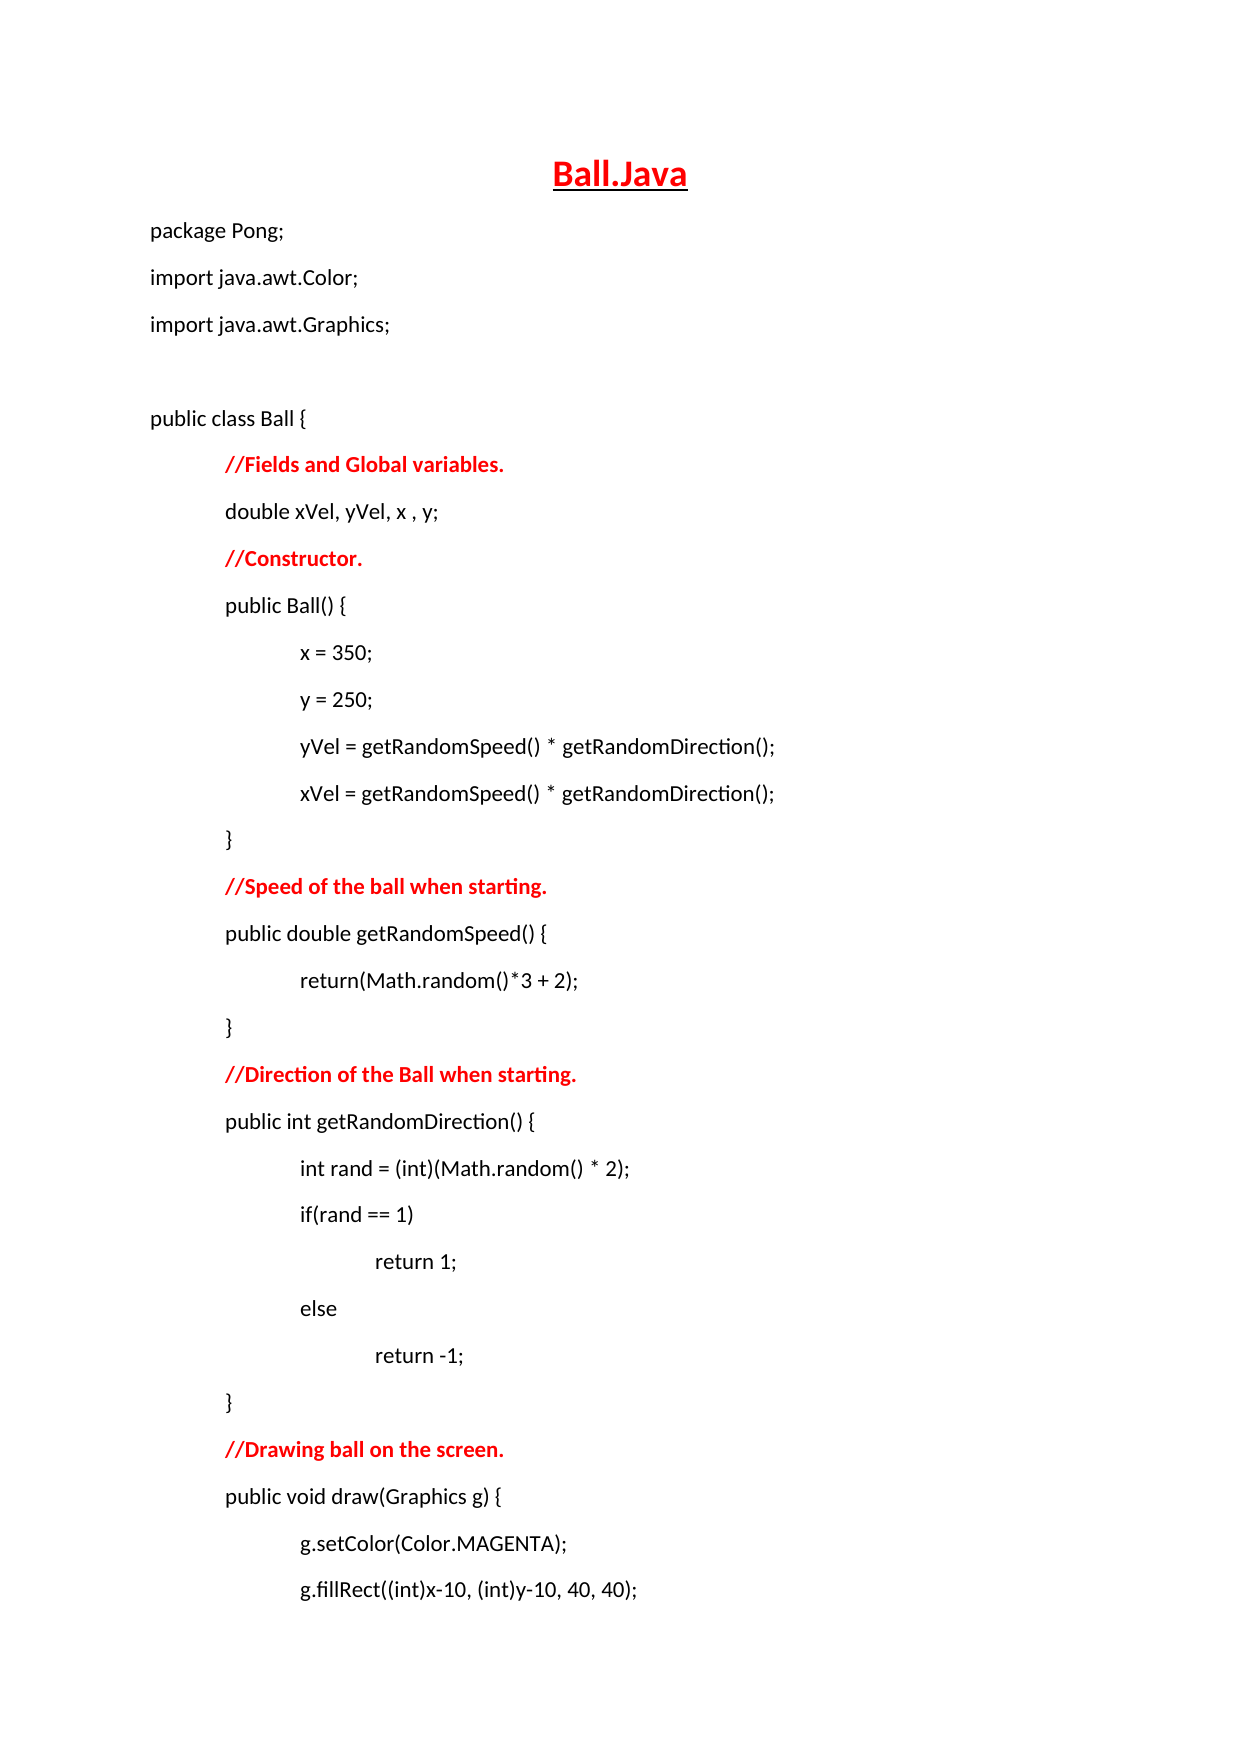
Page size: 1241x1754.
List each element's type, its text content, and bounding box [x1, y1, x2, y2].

text import java.awt.Color; [150, 263, 1090, 291]
text x = 350; [150, 638, 1090, 666]
text int rand = (int)(Math.random() * 2); [150, 1154, 1090, 1182]
text return 1; [150, 1247, 1090, 1275]
text } [150, 826, 1090, 853]
text //Speed of the ball when starting. [150, 872, 1090, 900]
text Ball.Java [150, 150, 1090, 196]
text public class Ball { [150, 404, 1090, 432]
text public Ball() { [150, 591, 1090, 619]
text yVel = getRandomSpeed() * getRandomDirection(); [150, 732, 1090, 760]
text xVel = getRandomSpeed() * getRandomDirection(); [150, 779, 1090, 807]
text //Constructor. [150, 544, 1090, 572]
text public double getRandomSpeed() { [150, 919, 1090, 947]
text else [150, 1294, 1090, 1322]
text return(Math.random()*3 + 2); [150, 966, 1090, 994]
text y = 250; [150, 685, 1090, 713]
text //Drawing ball on the screen. [150, 1435, 1090, 1463]
text package Pong; [150, 216, 1090, 244]
text g.fillRect((int)x-10, (int)y-10, 40, 40); [150, 1576, 1090, 1603]
text public int getRandomDirection() { [150, 1107, 1090, 1135]
text import java.awt.Graphics; [150, 310, 1090, 338]
text //Direction of the Ball when starting. [150, 1060, 1090, 1088]
text g.setColor(Color.MAGENTA); [150, 1529, 1090, 1557]
text //Fields and Global variables. [150, 451, 1090, 478]
text public void draw(Graphics g) { [150, 1482, 1090, 1510]
text return -1; [150, 1341, 1090, 1369]
text } [150, 1013, 1090, 1041]
text double xVel, yVel, x , y; [150, 497, 1090, 525]
text if(rand == 1) [150, 1201, 1090, 1228]
text } [150, 1388, 1090, 1416]
